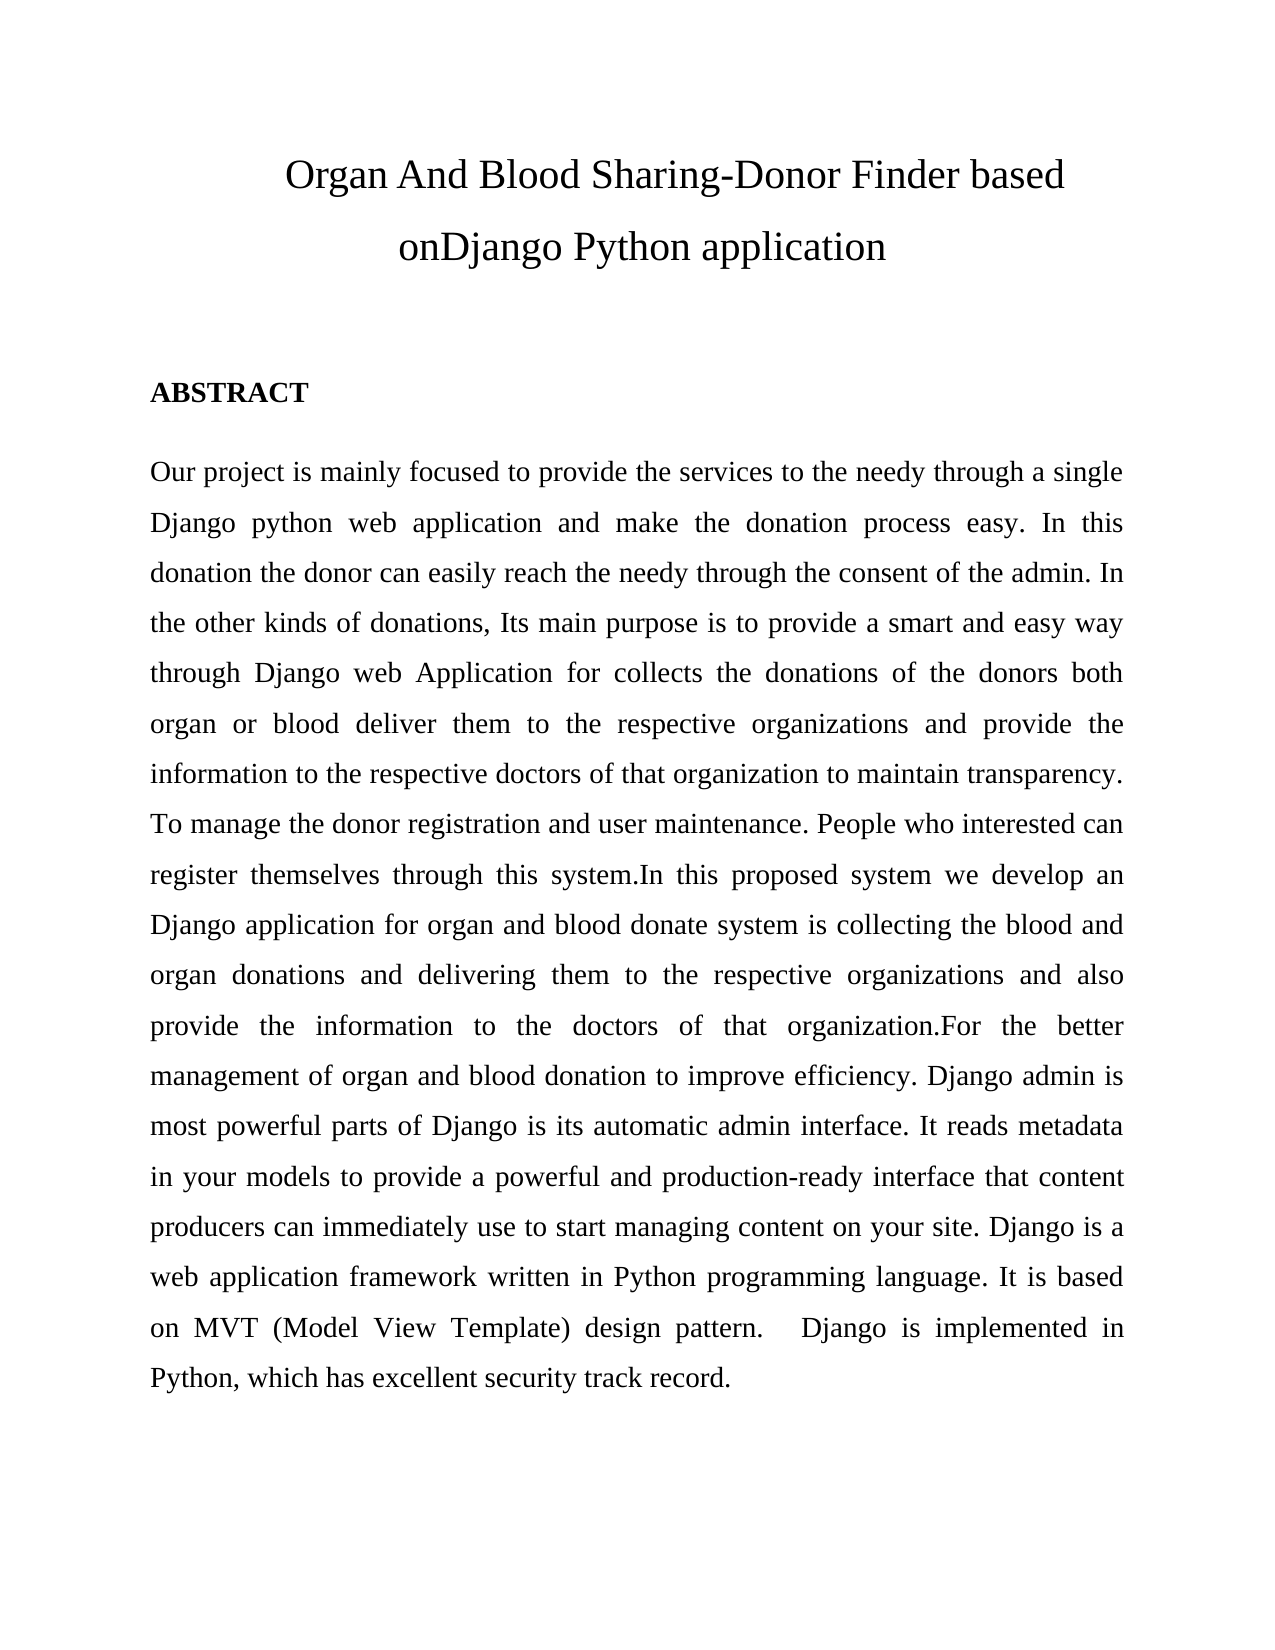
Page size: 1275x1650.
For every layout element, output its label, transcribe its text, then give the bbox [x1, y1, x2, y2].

subtitle ABSTRACT [150, 375, 1125, 408]
list Organ And Blood Sharing-Donor Finder based onDjango Python application [159, 150, 1125, 270]
text Our project is mainly focused to provide the services to the needy through a single Django python web application and make the donation process easy. In this donation the donor can easily reach the needy through the consent of the admin. In the other kinds of donations, Its main purpose is to provide a smart and easy way through Django web Application for collects the donations of the donors both organ or blood deliver them to the respective organizations and provide the information to the respective doctors of that organization to maintain transparency. To manage the donor registration and user maintenance. People who interested can register themselves through this system.In this proposed system we develop an Django application for organ and blood donate system is collecting the blood and organ donations and delivering them to the respective organizations and also provide the information to the doctors of that organization.For the better management of organ and blood donation to improve efficiency. Django admin is most powerful parts of Django is its automatic admin interface. It reads metadata in your models to provide a powerful and production-ready interface that content producers can immediately use to start managing content on your site. Django is a web application framework written in Python programming language. It is based on MVT (Model View Template) design pattern. Django is implemented in Python, which has excellent security track record. [150, 454, 1125, 1393]
